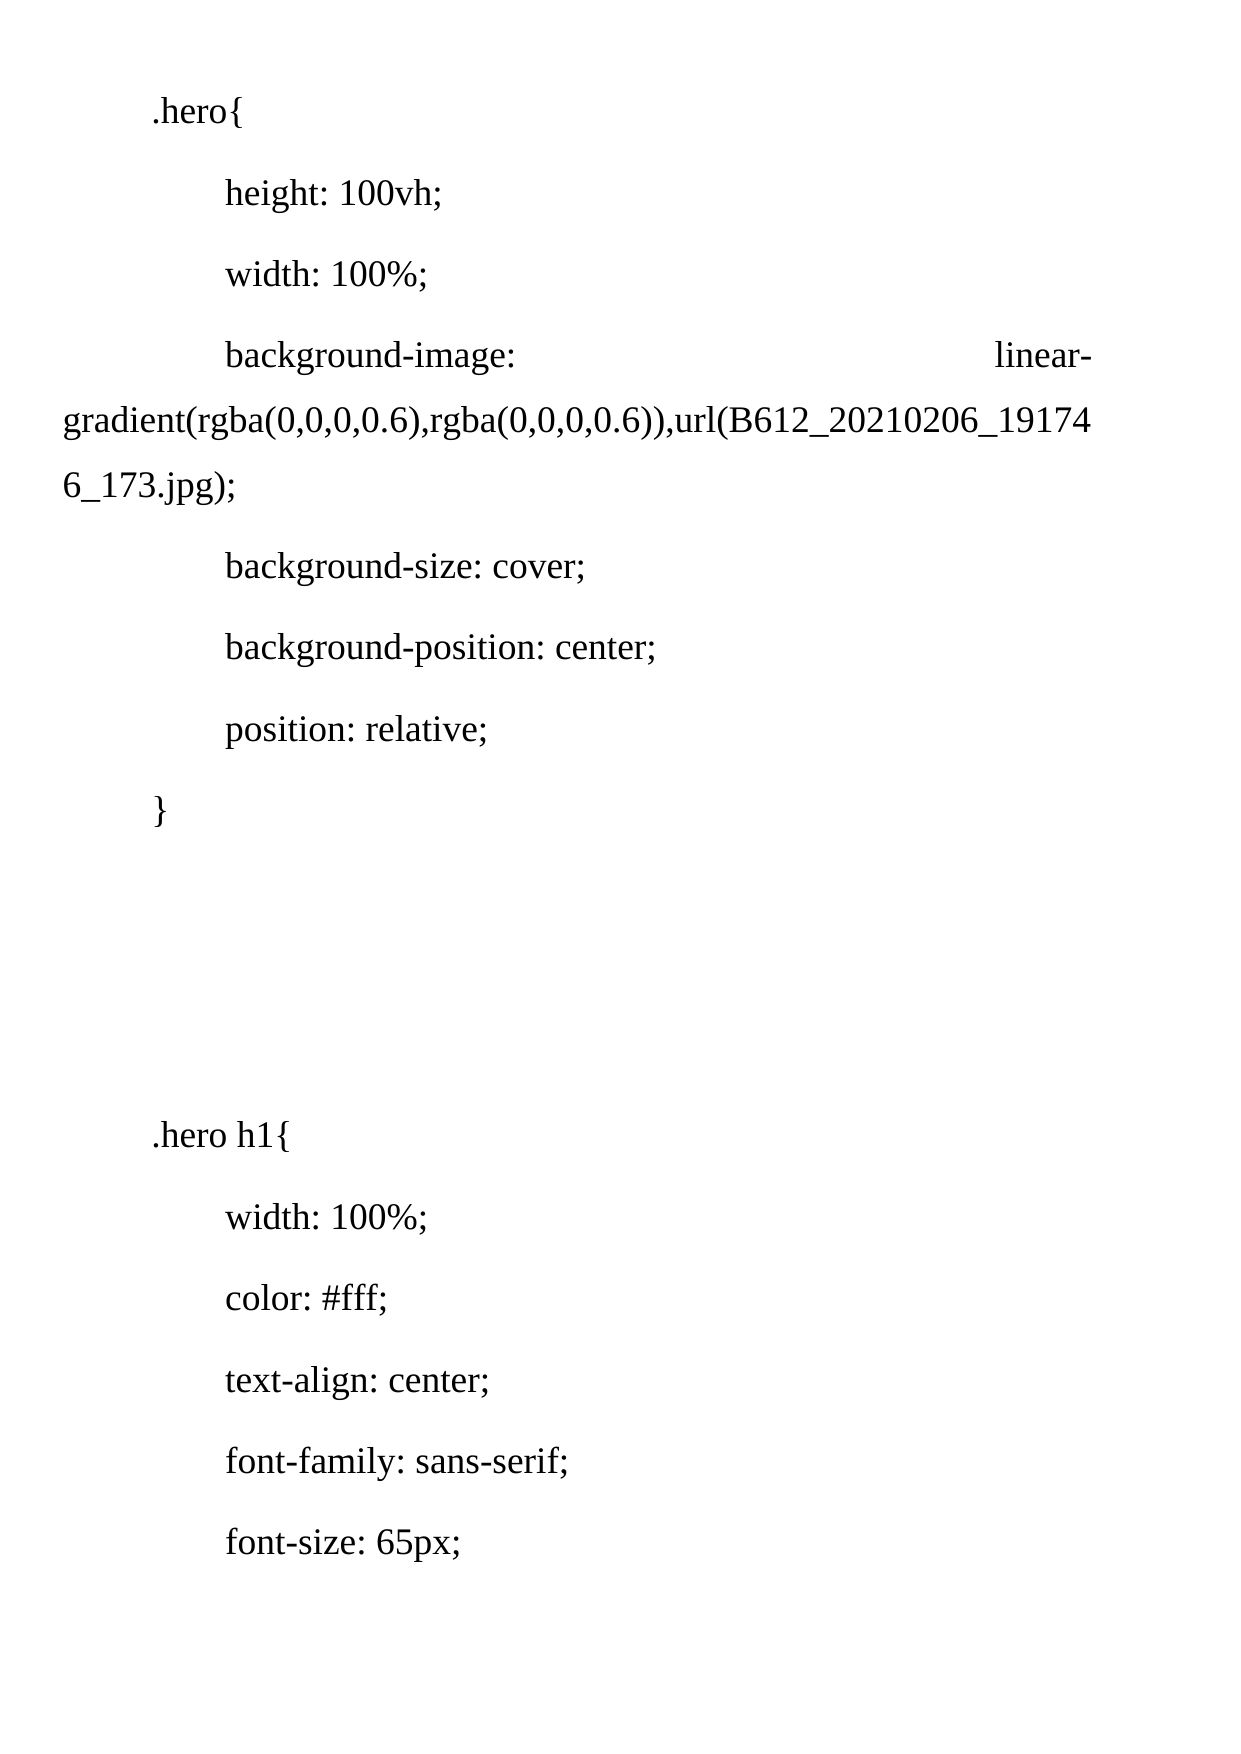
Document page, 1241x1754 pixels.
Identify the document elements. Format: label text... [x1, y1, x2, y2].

text height: 100vh; [62, 170, 1092, 213]
text font-size: 65px; [62, 1520, 1092, 1563]
text background-image: linear-gradient(rgba(0,0,0,0.6),rgba(0,0,0,0.6)),url(B612_20210206_191746_173.jpg); [62, 333, 1092, 505]
text width: 100%; [62, 1194, 1092, 1237]
text width: 100%; [62, 251, 1092, 294]
text position: relative; [62, 706, 1092, 749]
text font-family: sans-serif; [62, 1438, 1092, 1481]
text .hero h1{ [62, 1113, 1092, 1156]
text color: #fff; [62, 1276, 1092, 1319]
text background-position: center; [62, 625, 1092, 668]
text .hero{ [62, 89, 1092, 132]
text } [62, 787, 1092, 831]
text background-size: cover; [62, 543, 1092, 587]
text text-align: center; [62, 1357, 1092, 1400]
